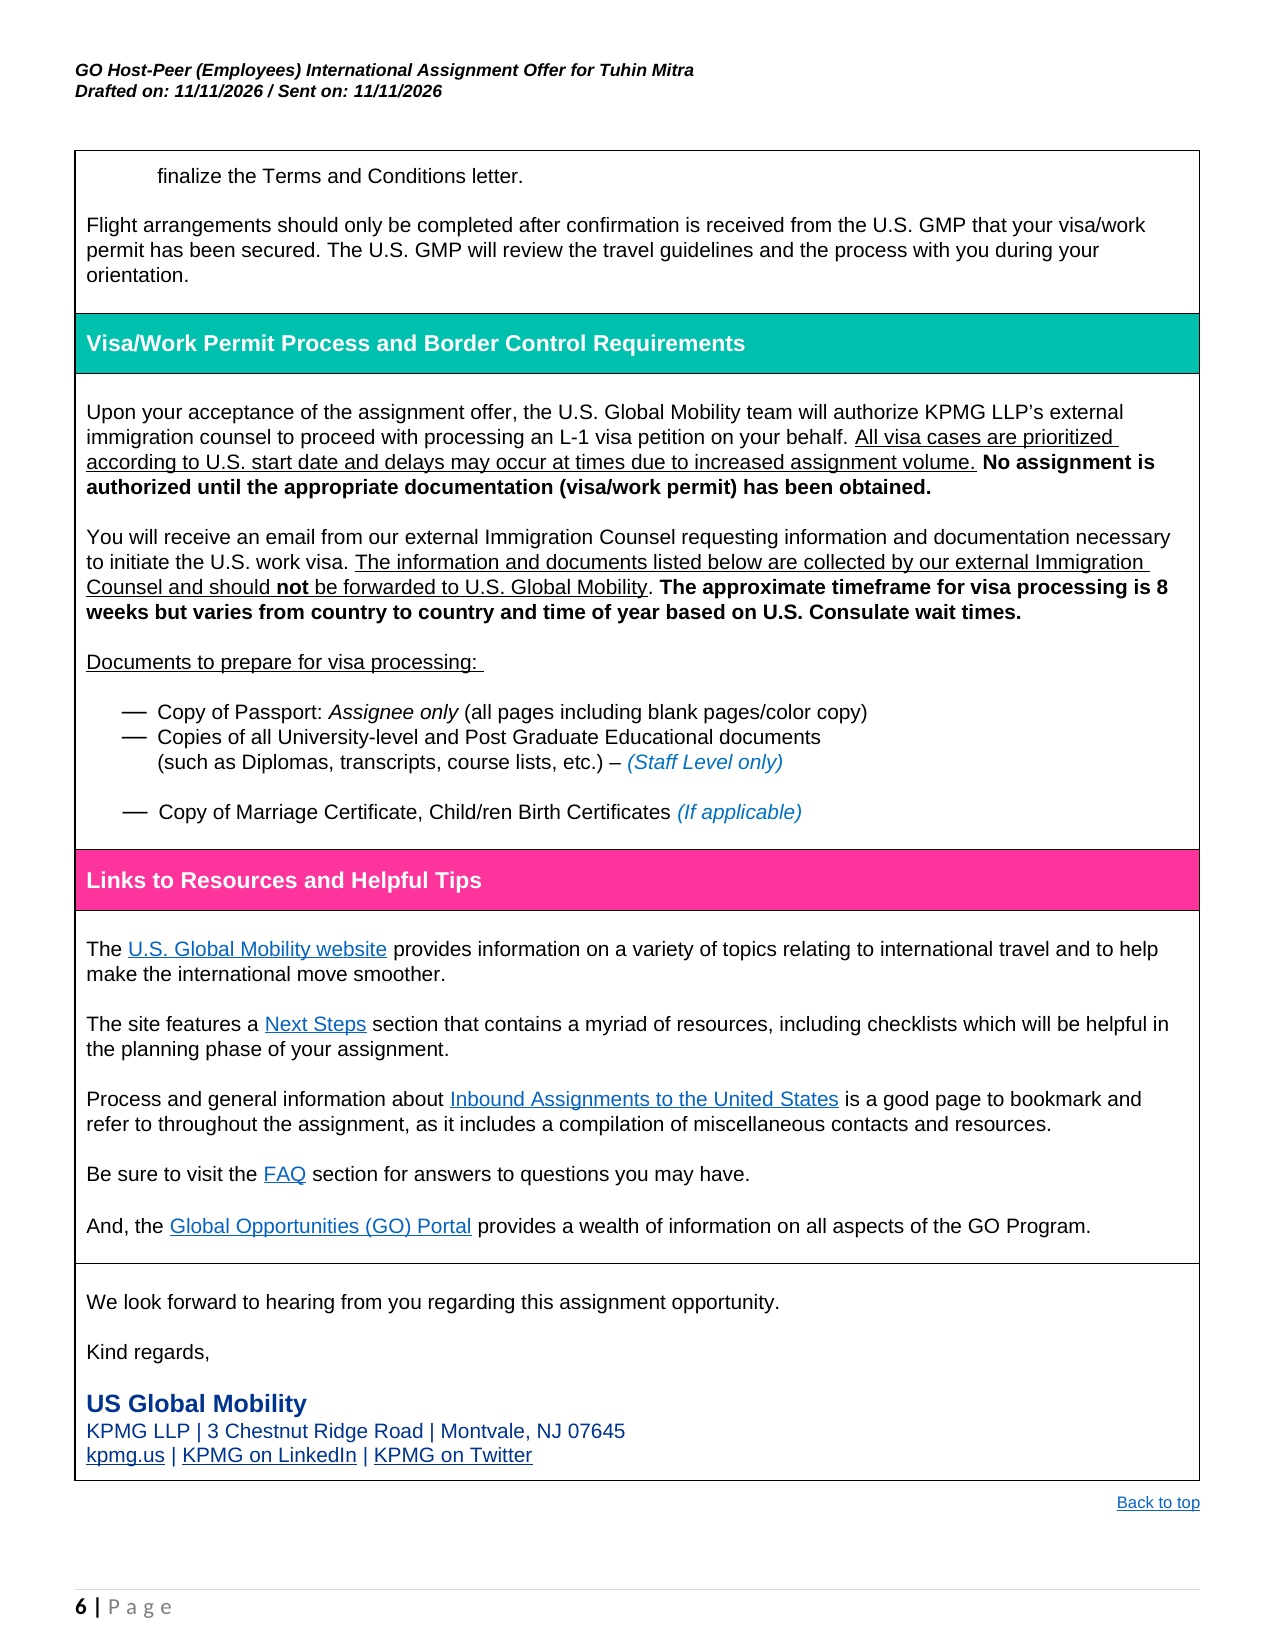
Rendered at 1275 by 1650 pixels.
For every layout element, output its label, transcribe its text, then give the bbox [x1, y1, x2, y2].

table_cell Visa/Work Permit Process and Border Control Requirements [76, 314, 1199, 373]
text Back to top [75, 1493, 1200, 1512]
table_cell The U.S. Global Mobility website provides information on a variety of topics relating to international travel and to help make the international move smoother. The site features a Next Steps section that contains a myriad of resources, including checklists which will be helpful in the planning phase of your assignment. Process and general information about Inbound Assignments to the United States is a good page to bookmark and refer to throughout the assignment, as it includes a compilation of miscellaneous contacts and resources. Be sure to visit the FAQ section for answers to questions you may have. And, the Global Opportunities (GO) Portal provides a wealth of information on all aspects of the GO Program. [76, 911, 1199, 1263]
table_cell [76, 151, 1199, 312]
table_cell Links to Resources and Helpful Tips [76, 850, 1199, 910]
table_cell Upon your acceptance of the assignment offer, the U.S. Global Mobility team will authorize KPMG LLP’s external immigration counsel to proceed with processing an L-1 visa petition on your behalf. All visa cases are prioritized according to U.S. start date and delays may occur at times due to increased assignment volume. No assignment is authorized until the appropriate documentation (visa/work permit) has been obtained. You will receive an email from our external Immigration Counsel requesting information and documentation necessary to initiate the U.S. work visa. The information and documents listed below are collected by our external Immigration Counsel and should not be forwarded to U.S. Global Mobility. The approximate timeframe for visa processing is 8 weeks but varies from country to country and time of year based on U.S. Consulate wait times. Documents to prepare for visa processing: Copy of Passport: Assignee only (all pages including blank pages/color copy) Copies of all University-level and Post Graduate Educational documents (such as Diplomas, transcripts, course lists, etc.) – (Staff Level only) Copy of Marriage Certificate, Child/ren Birth Certificates (If applicable) [76, 374, 1199, 849]
table_cell We look forward to hearing from you regarding this assignment opportunity. Kind regards, US Global Mobility KPMG LLP | 3 Chestnut Ridge Road | Montvale, NJ 07645 kpmg.us | KPMG on LinkedIn | KPMG on Twitter [76, 1264, 1199, 1479]
